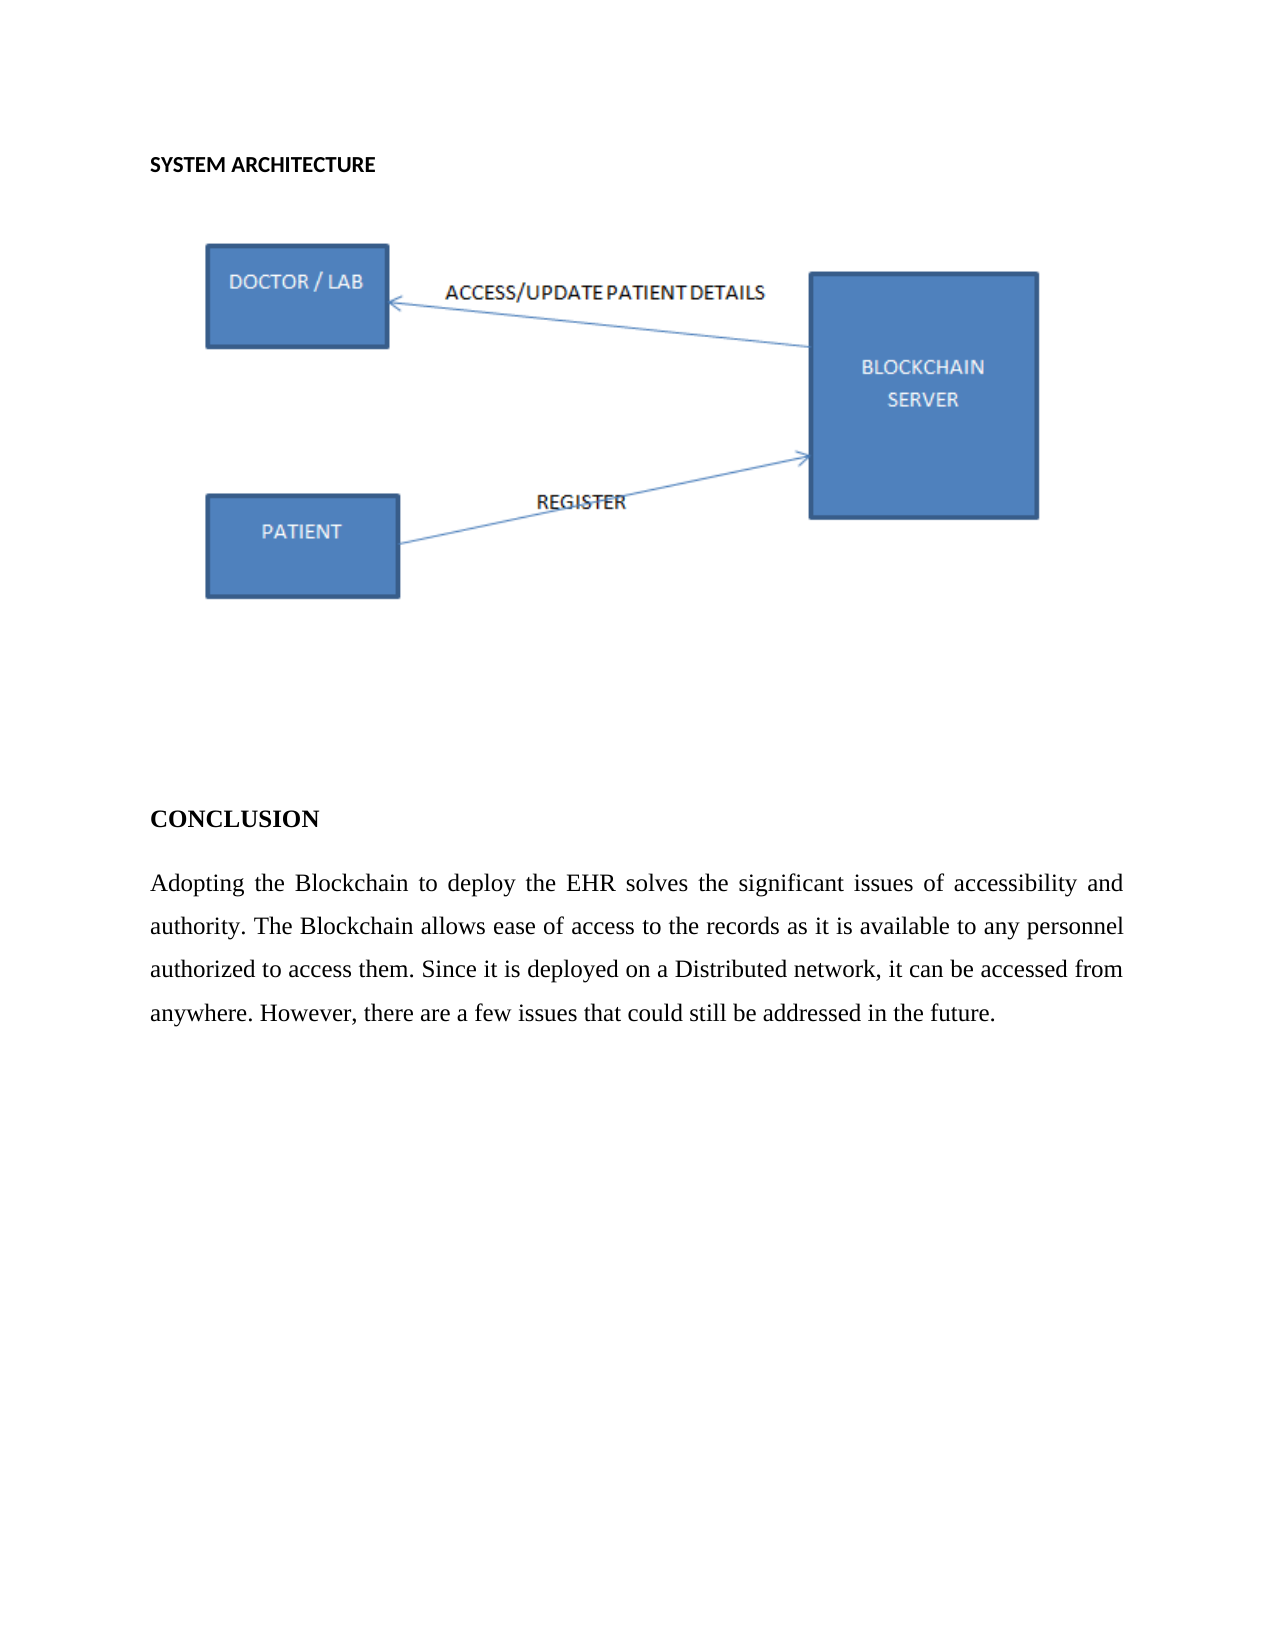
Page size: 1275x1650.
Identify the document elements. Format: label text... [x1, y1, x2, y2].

text Adopting the Blockchain to deploy the EHR solves the significant issues of accessibility and authority. The Blockchain allows ease of access to the records as it is available to any personnel authorized to access them. Since it is deployed on a Distributed network, it can be accessed from anywhere. However, there are a few issues that could still be addressed in the future. [150, 868, 1125, 1026]
picture [150, 203, 1125, 621]
text SYSTEM ARCHITECTURE [150, 150, 1125, 178]
text CONCLUSION [150, 804, 1125, 833]
